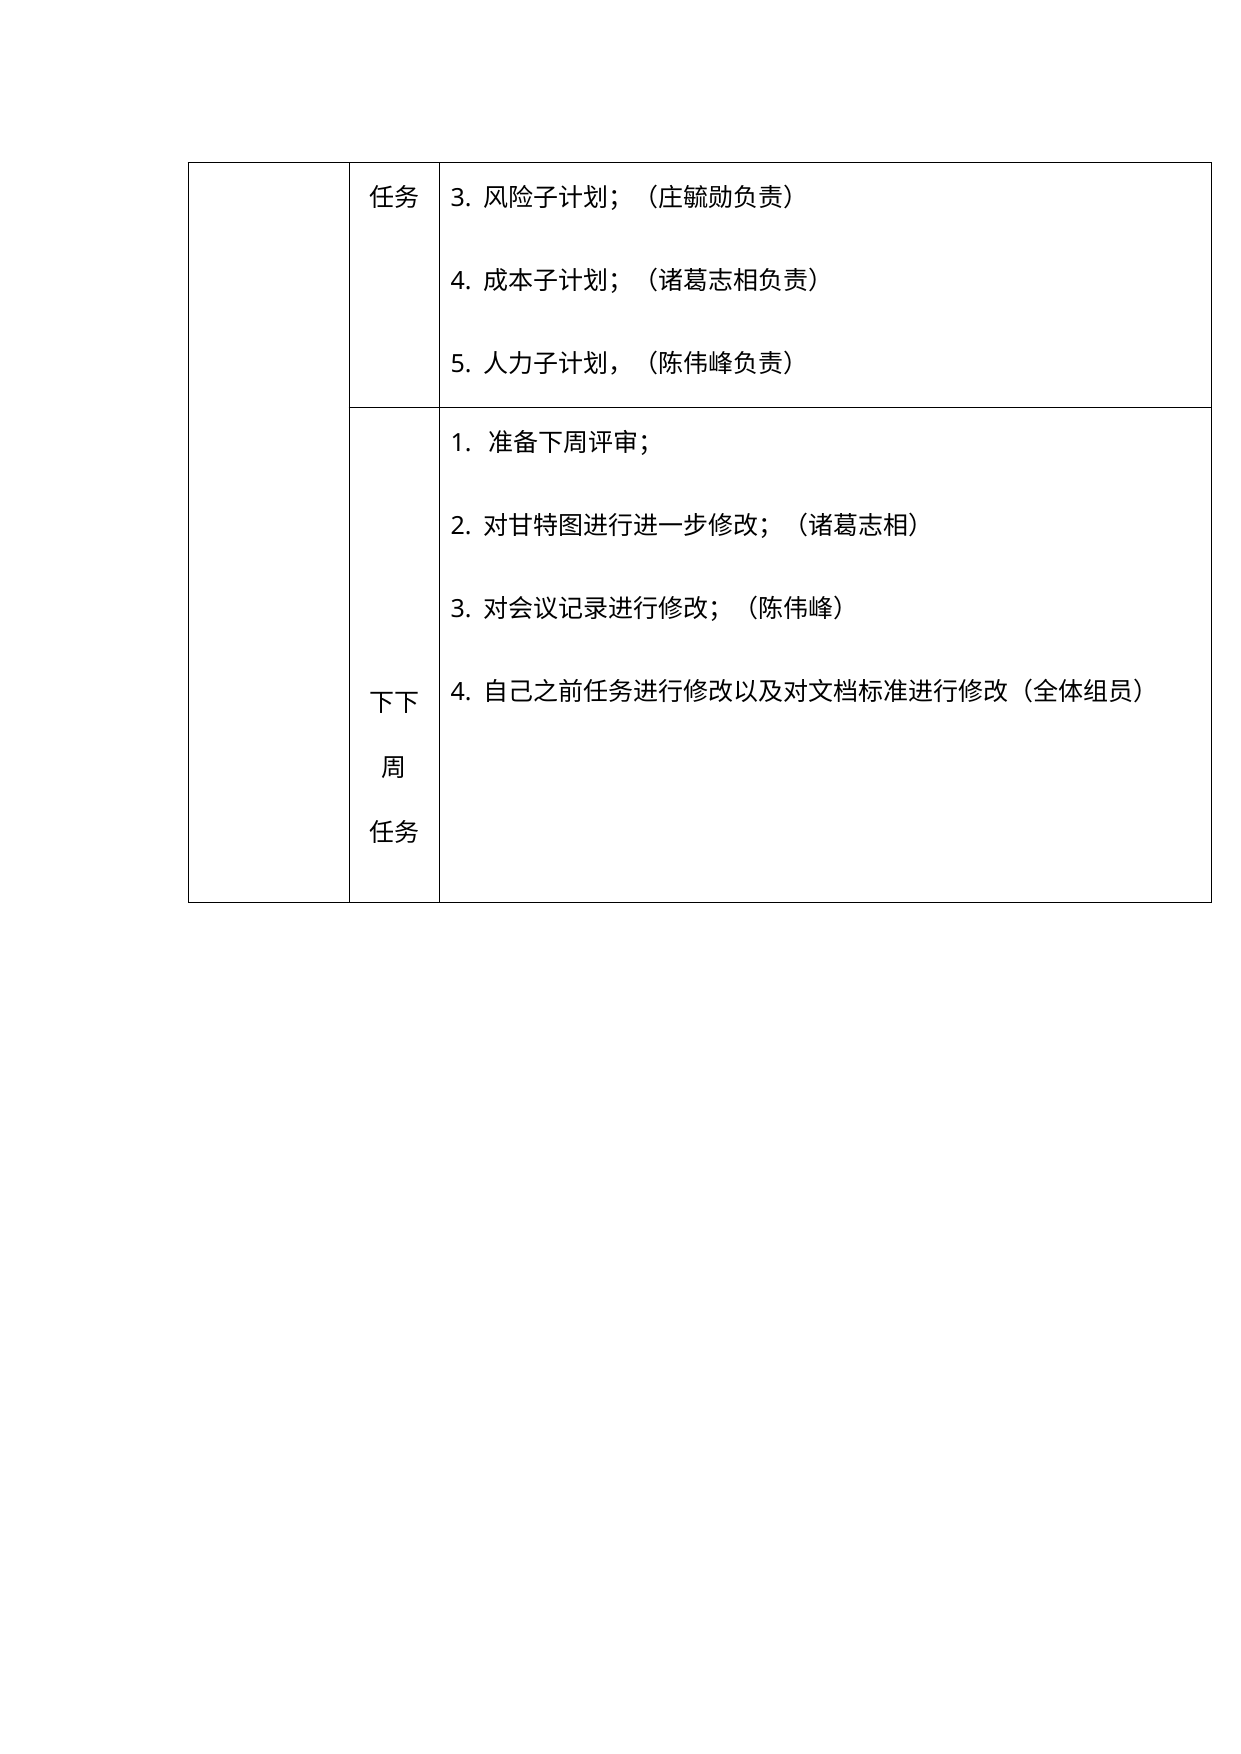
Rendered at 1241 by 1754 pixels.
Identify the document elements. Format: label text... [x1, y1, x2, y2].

table_cell 准备下周评审； 对甘特图进行进一步修改；（诸葛志相） 对会议记录进行修改；（陈伟峰） 自己之前任务进行修改以及对文档标准进行修改（全体组员） [440, 408, 1211, 902]
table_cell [440, 163, 1211, 407]
table_cell 下周任务 [350, 163, 439, 407]
table_cell 下下周 任务 [350, 408, 439, 902]
